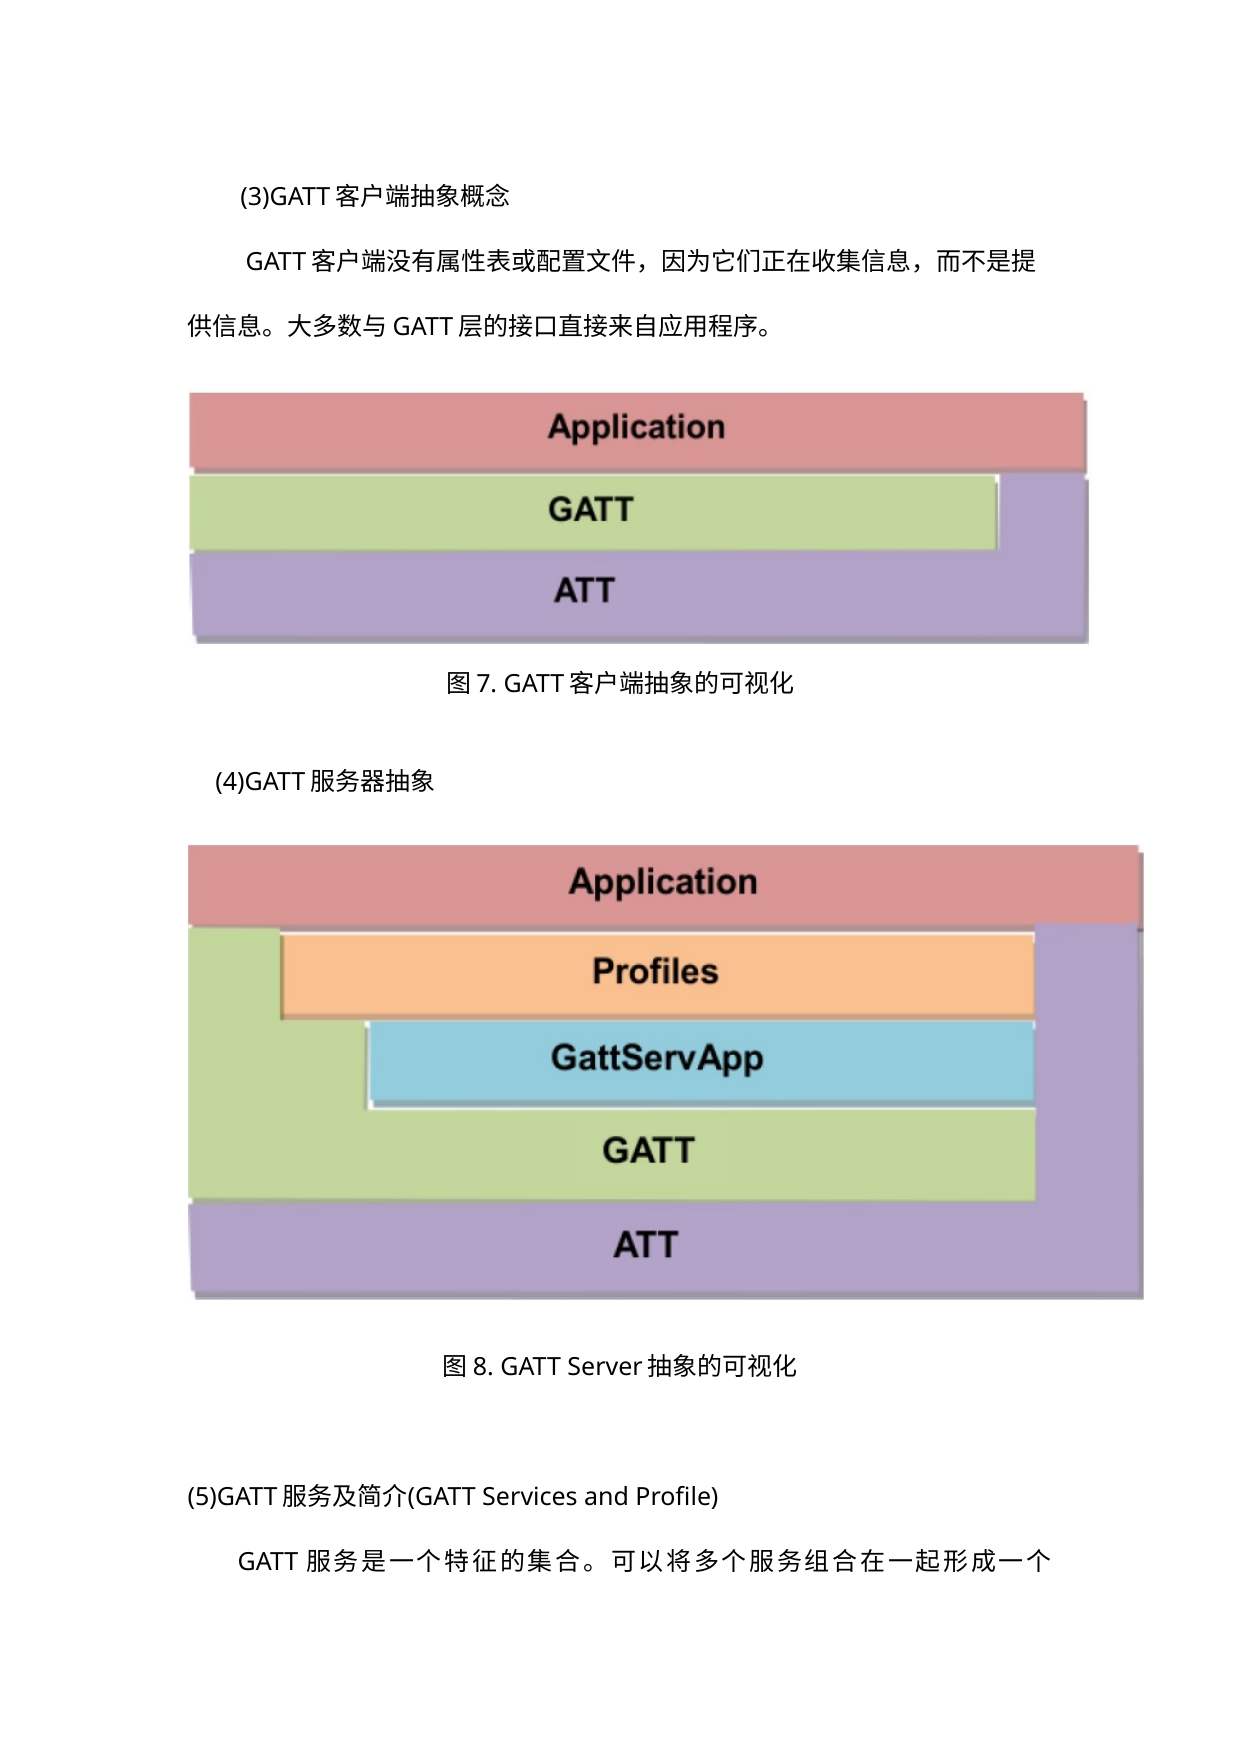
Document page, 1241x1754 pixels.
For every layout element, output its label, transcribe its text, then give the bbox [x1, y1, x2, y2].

text (3)GATT客户端抽象概念 [187, 162, 1053, 227]
text GATT客户端没有属性表或配置文件，因为它们正在收集信息，而不是提供信息。大多数与GATT层的接口直接来自应用程序。 [187, 227, 1053, 357]
text (5)GATT服务及简介(GATT Services and Profile) [187, 1462, 1053, 1527]
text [187, 1527, 1053, 1592]
picture [187, 844, 1145, 1301]
picture [187, 389, 1093, 648]
text 图7. GATT客户端抽象的可视化 [187, 649, 1053, 714]
text 图8. GATT Server抽象的可视化 [187, 1332, 1053, 1397]
text (4)GATT服务器抽象 [187, 747, 1053, 812]
